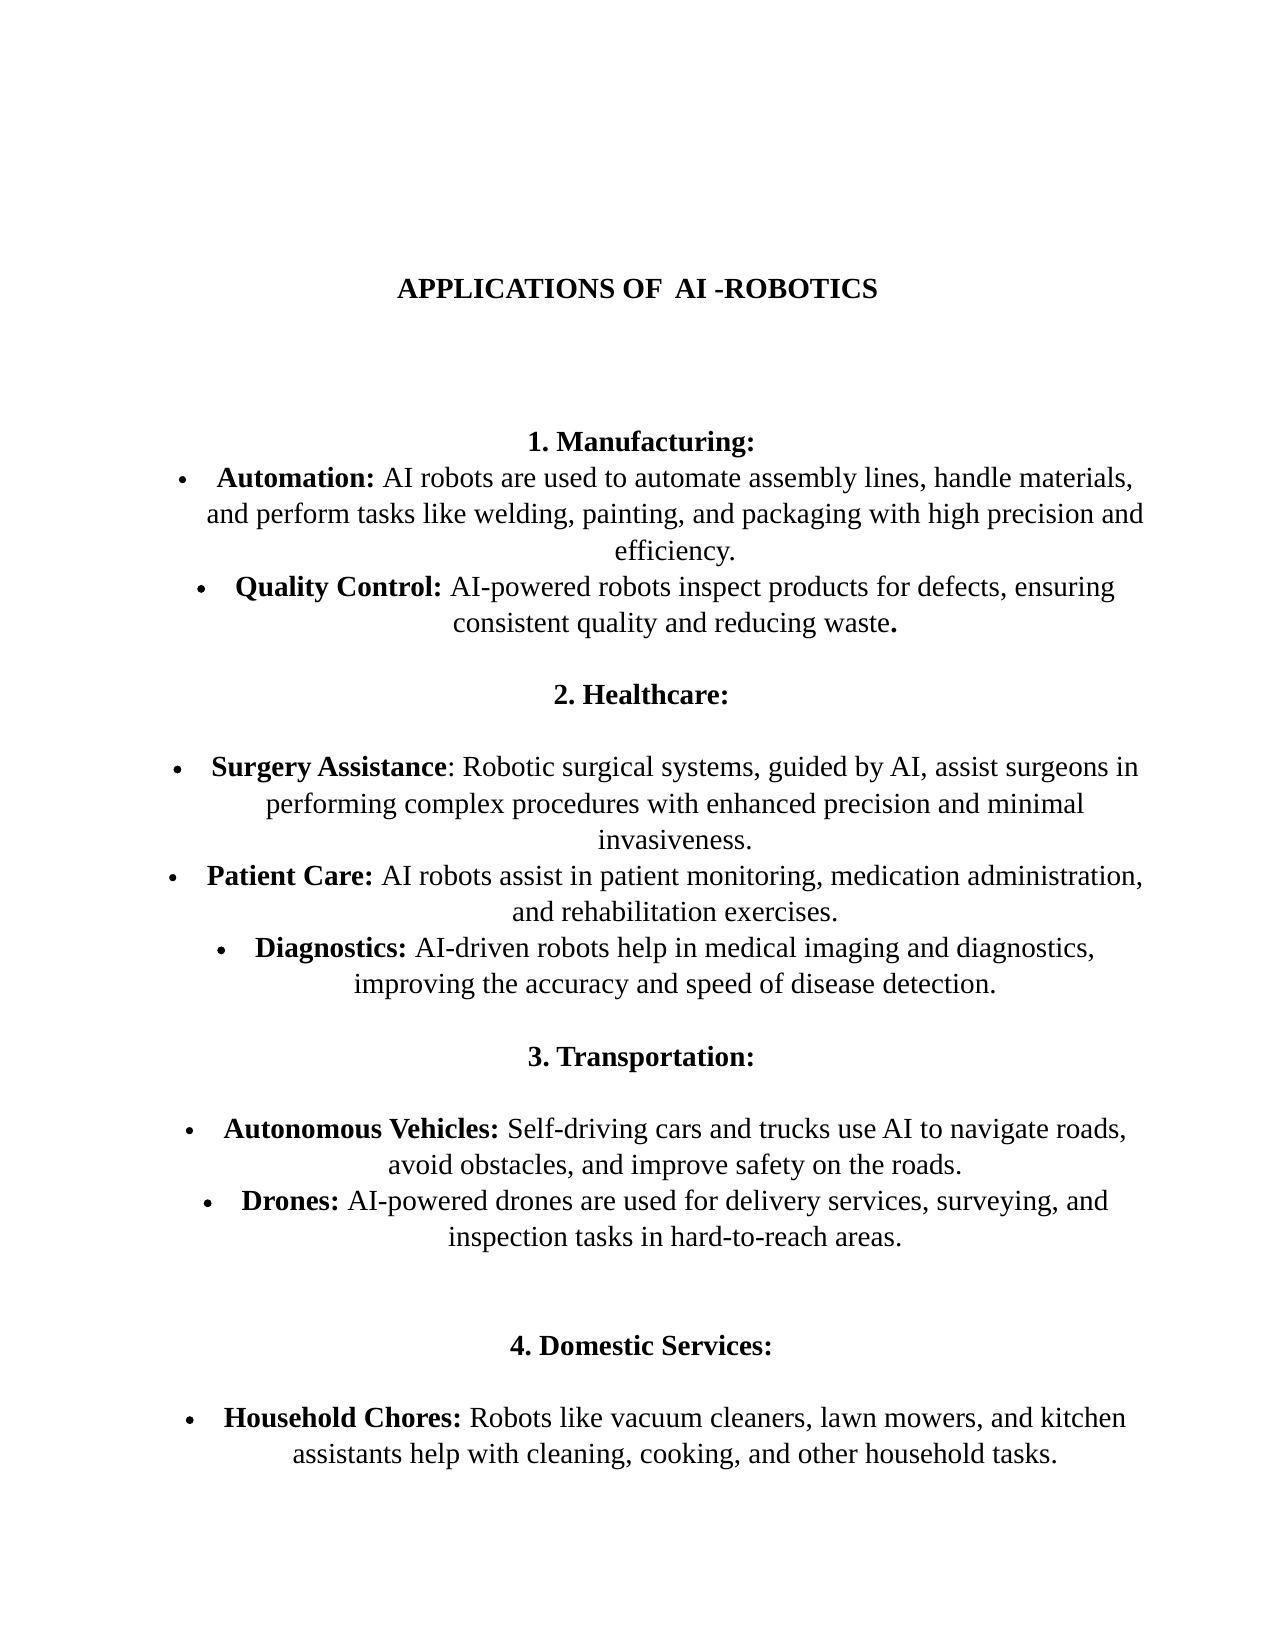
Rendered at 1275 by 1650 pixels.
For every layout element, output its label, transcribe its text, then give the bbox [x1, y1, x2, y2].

list Drones: AI-powered drones are used for delivery services, surveying, and inspection tasks in hard-to-reach areas. [158, 1183, 1154, 1253]
list Automation: AI robots are used to automate assembly lines, handle materials, and perform tasks like welding, painting, and packaging with high precision and efficiency. [158, 460, 1154, 566]
subtitle APPLICATIONS OF AI -ROBOTICS [196, 271, 1079, 305]
list Quality Control: AI-powered robots inspect products for defects, ensuring consistent quality and reducing waste. [158, 569, 1154, 638]
text 2. Healthcare: [128, 677, 1154, 711]
list Diagnostics: AI-driven robots help in medical imaging and diagnostics, improving the accuracy and speed of disease detection. [158, 930, 1154, 1000]
list Patient Care: AI robots assist in patient monitoring, medication administration, and rehabilitation exercises. [158, 858, 1154, 928]
text 1. Manufacturing: [128, 424, 1154, 458]
list Household Chores: Robots like vacuum cleaners, lawn mowers, and kitchen assistants help with cleaning, cooking, and other household tasks. [158, 1400, 1154, 1470]
list Autonomous Vehicles: Self-driving cars and trucks use AI to navigate roads, avoid obstacles, and improve safety on the roads. [158, 1111, 1154, 1181]
list Surgery Assistance: Robotic surgical systems, guided by AI, assist surgeons in performing complex procedures with enhanced precision and minimal invasiveness. [158, 749, 1154, 855]
text 4. Domestic Services: [128, 1328, 1154, 1361]
text 3. Transportation: [128, 1039, 1154, 1072]
